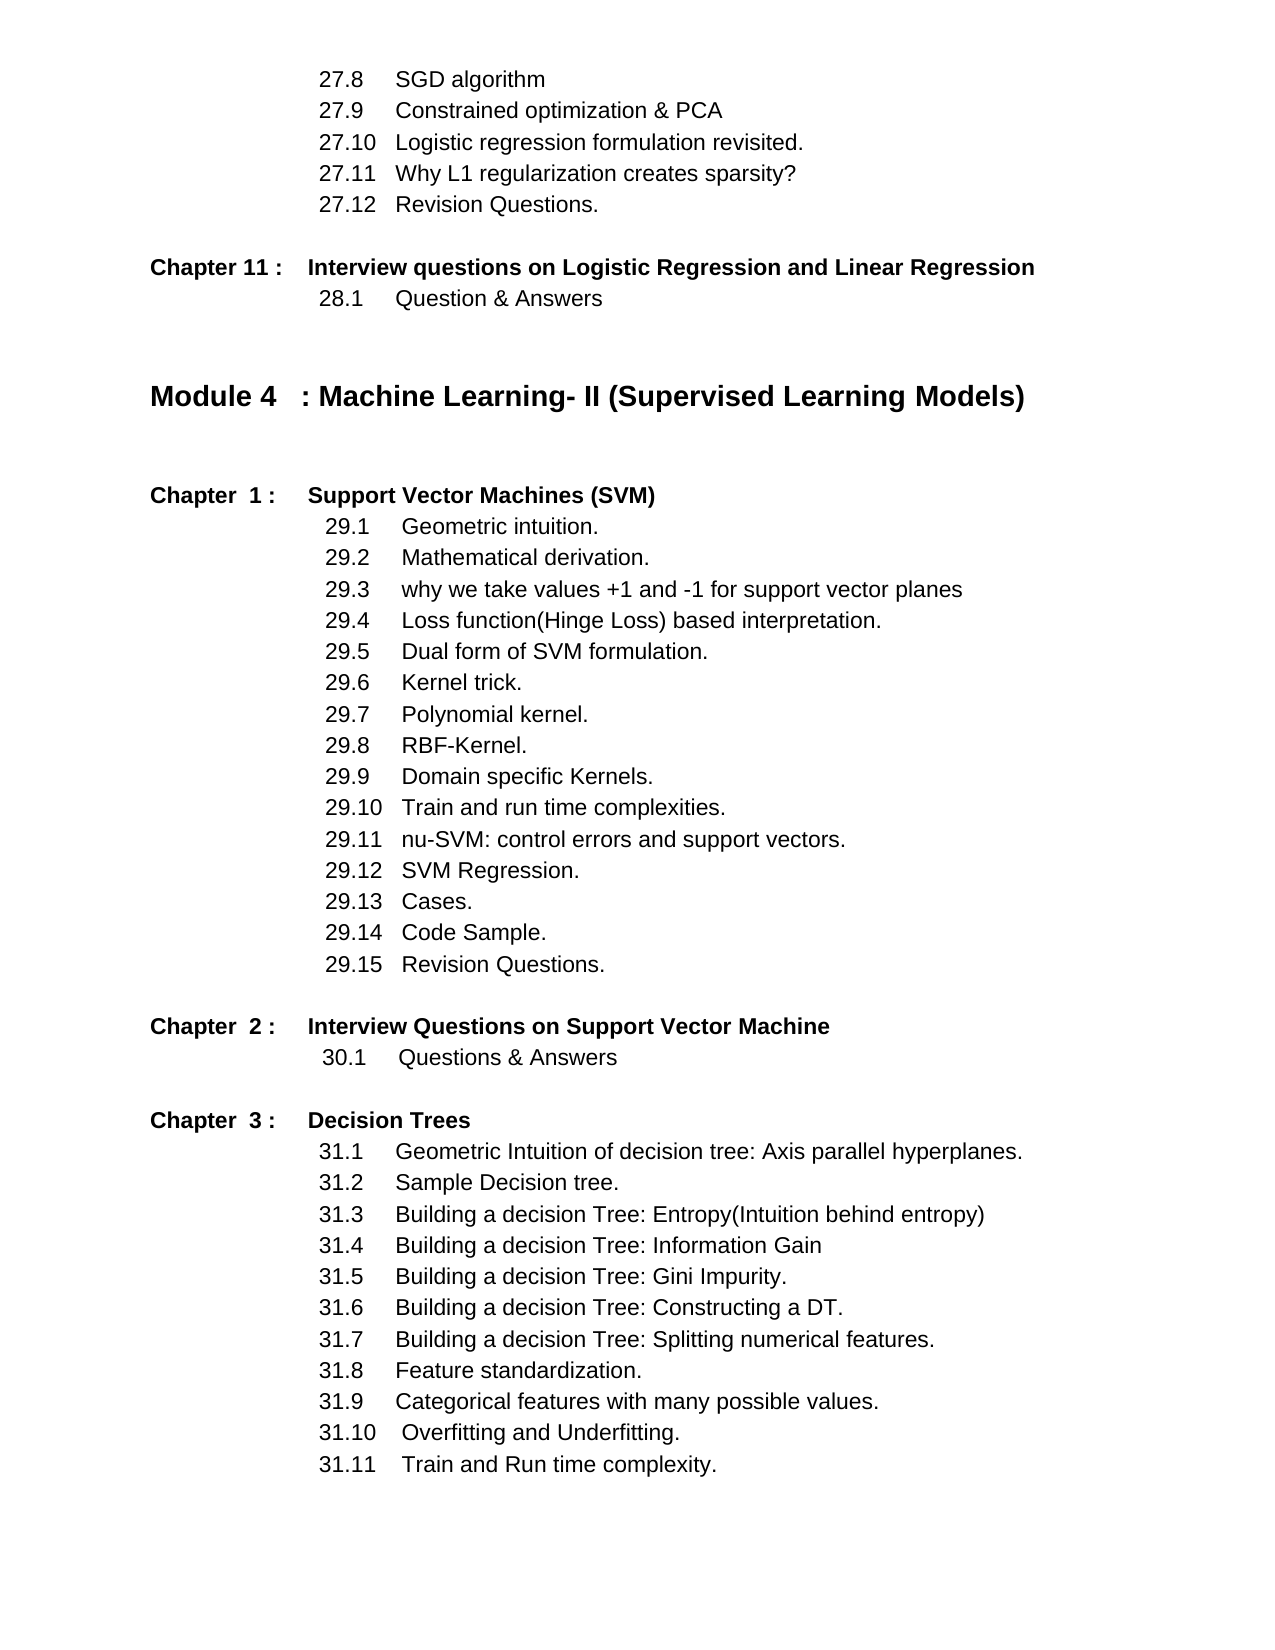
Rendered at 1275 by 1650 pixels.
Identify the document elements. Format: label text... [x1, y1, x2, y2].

list Overfitting and Underfitting. [319, 1419, 1133, 1446]
list Train and Run time complexity. [319, 1451, 1133, 1477]
subtitle Module 4 : Machine Learning- II (Supervised Learning Models) [150, 379, 1133, 412]
list Train and run time complexities. [325, 794, 1133, 821]
list Building a decision Tree: Constructing a DT. [319, 1294, 1133, 1321]
list Why L1 regularization creates sparsity? [319, 160, 1133, 186]
list Cases. [325, 888, 1133, 914]
list Building a decision Tree: Gini Impurity. [319, 1263, 1133, 1289]
subtitle Chapter 11 : Interview questions on Logistic Regression and Linear Regression [150, 253, 1133, 280]
list Dual form of SVM formulation. [325, 638, 1133, 664]
list why we take values +1 and -1 for support vector planes [325, 576, 1133, 602]
list Geometric intuition. [325, 513, 1133, 539]
list RBF-Kernel. [325, 732, 1133, 758]
list Revision Questions. [319, 191, 1133, 217]
list Loss function(Hinge Loss) based interpretation. [325, 607, 1133, 633]
list Feature standardization. [319, 1357, 1133, 1383]
list Sample Decision tree. [319, 1169, 1133, 1196]
text 30.1 Questions & Answers [322, 1044, 1133, 1071]
list Constrained optimization & PCA [319, 97, 1133, 123]
list Mathematical derivation. [325, 544, 1133, 571]
subtitle Chapter 3 : Decision Trees [150, 1107, 1133, 1133]
list Building a decision Tree: Entropy(Intuition behind entropy) [319, 1201, 1133, 1227]
list SVM Regression. [325, 857, 1133, 883]
list Categorical features with many possible values. [319, 1388, 1133, 1414]
list Code Sample. [325, 919, 1133, 946]
subtitle Chapter 2 : Interview Questions on Support Vector Machine [150, 1013, 1133, 1039]
list Geometric Intuition of decision tree: Axis parallel hyperplanes. [319, 1138, 1133, 1164]
list nu-SVM: control errors and support vectors. [325, 826, 1133, 852]
list Logistic regression formulation revisited. [319, 128, 1133, 155]
subtitle Chapter 1 : Support Vector Machines (SVM) [150, 482, 1133, 508]
list Building a decision Tree: Information Gain [319, 1232, 1133, 1258]
list Domain specific Kernels. [325, 763, 1133, 789]
list Building a decision Tree: Splitting numerical features. [319, 1326, 1133, 1352]
list Kernel trick. [325, 669, 1133, 696]
list Revision Questions. [325, 951, 1133, 977]
list Polynomial kernel. [325, 701, 1133, 727]
text 28.1 Question & Answers [319, 285, 1133, 311]
list SGD algorithm [319, 66, 1133, 92]
